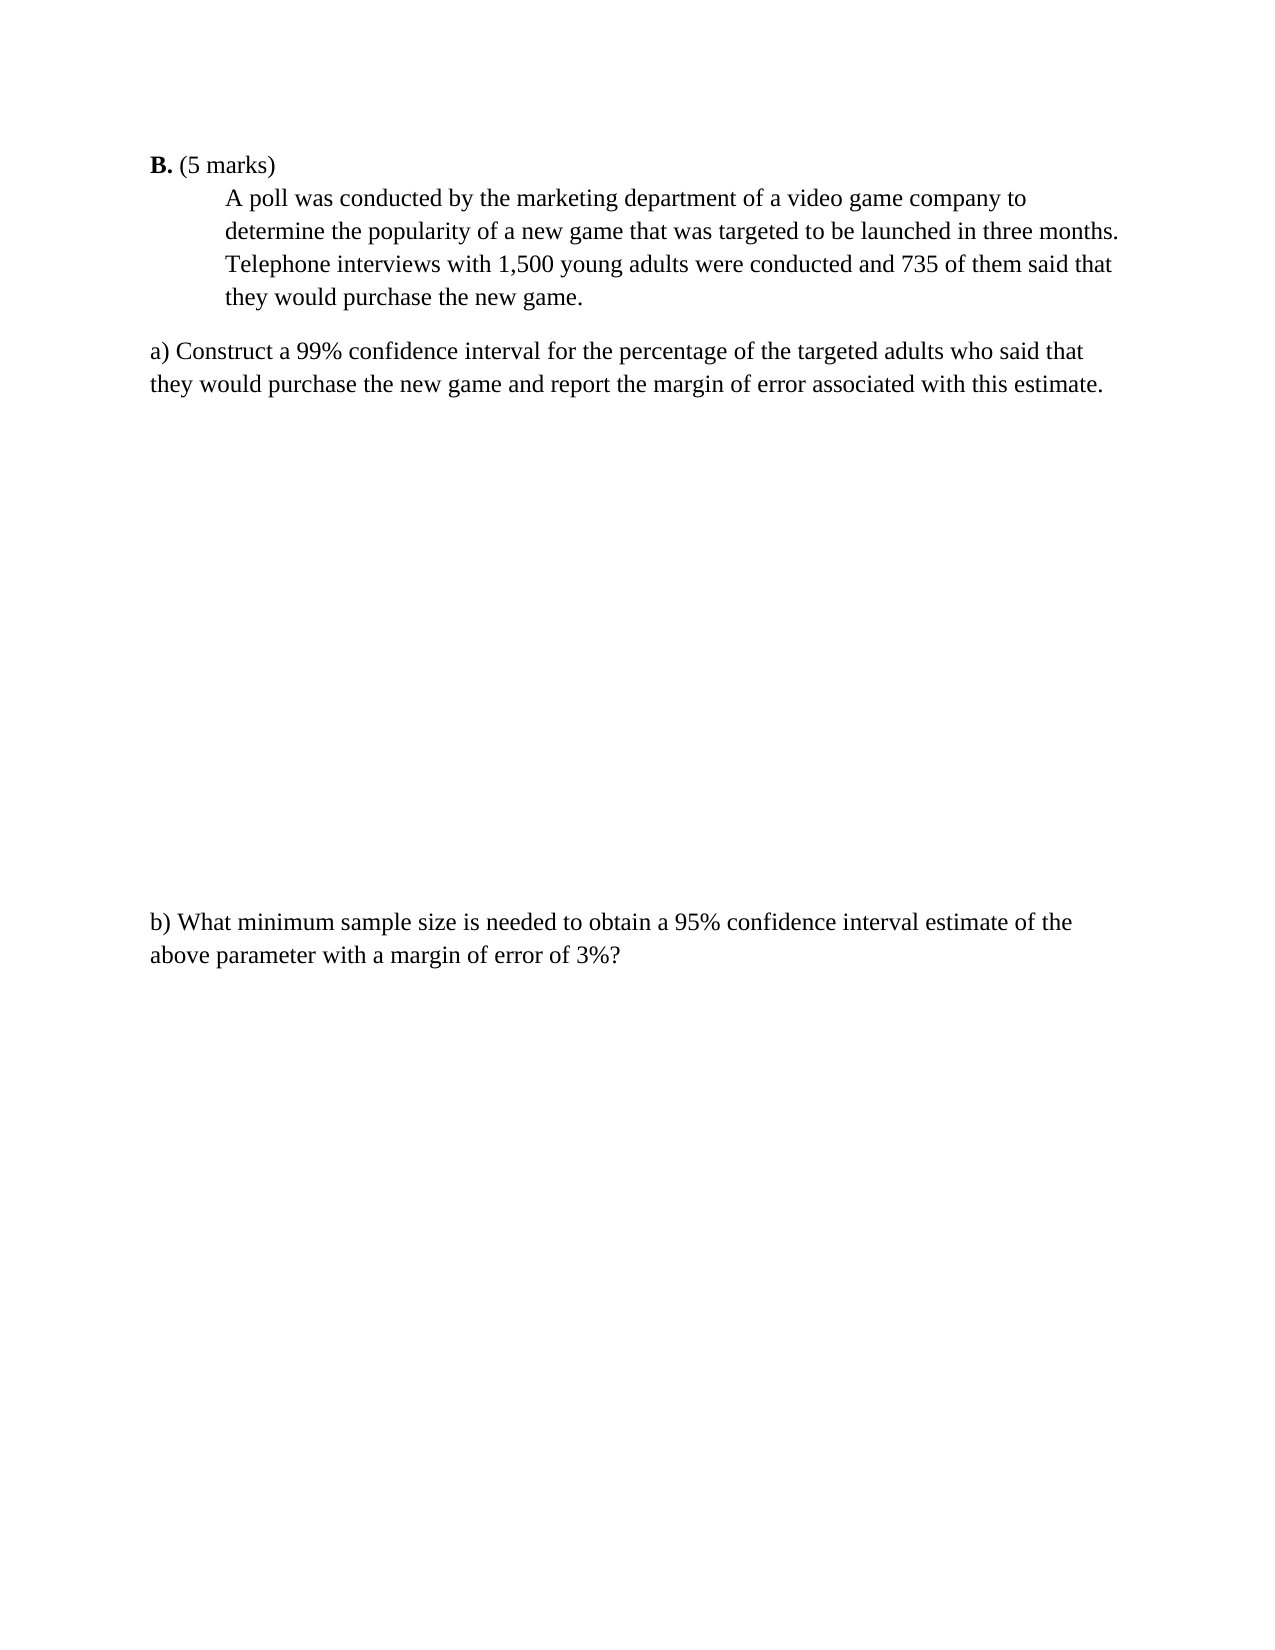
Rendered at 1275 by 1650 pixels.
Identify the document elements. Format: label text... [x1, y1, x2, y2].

text b) What minimum sample size is needed to obtain a 95% confidence interval estimate of the above parameter with a margin of error of 3%? [150, 907, 1125, 969]
text B. (5 marks) A poll was conducted by the marketing department of a video game company to determine the popularity of a new game that was targeted to be launched in three months. Telephone interviews with 1,500 young adults were conducted and 735 of them said that they would purchase the new game. [150, 150, 1125, 311]
text a) Construct a 99% confidence interval for the percentage of the targeted adults who said that they would purchase the new game and report the margin of error associated with this estimate. [150, 336, 1125, 398]
